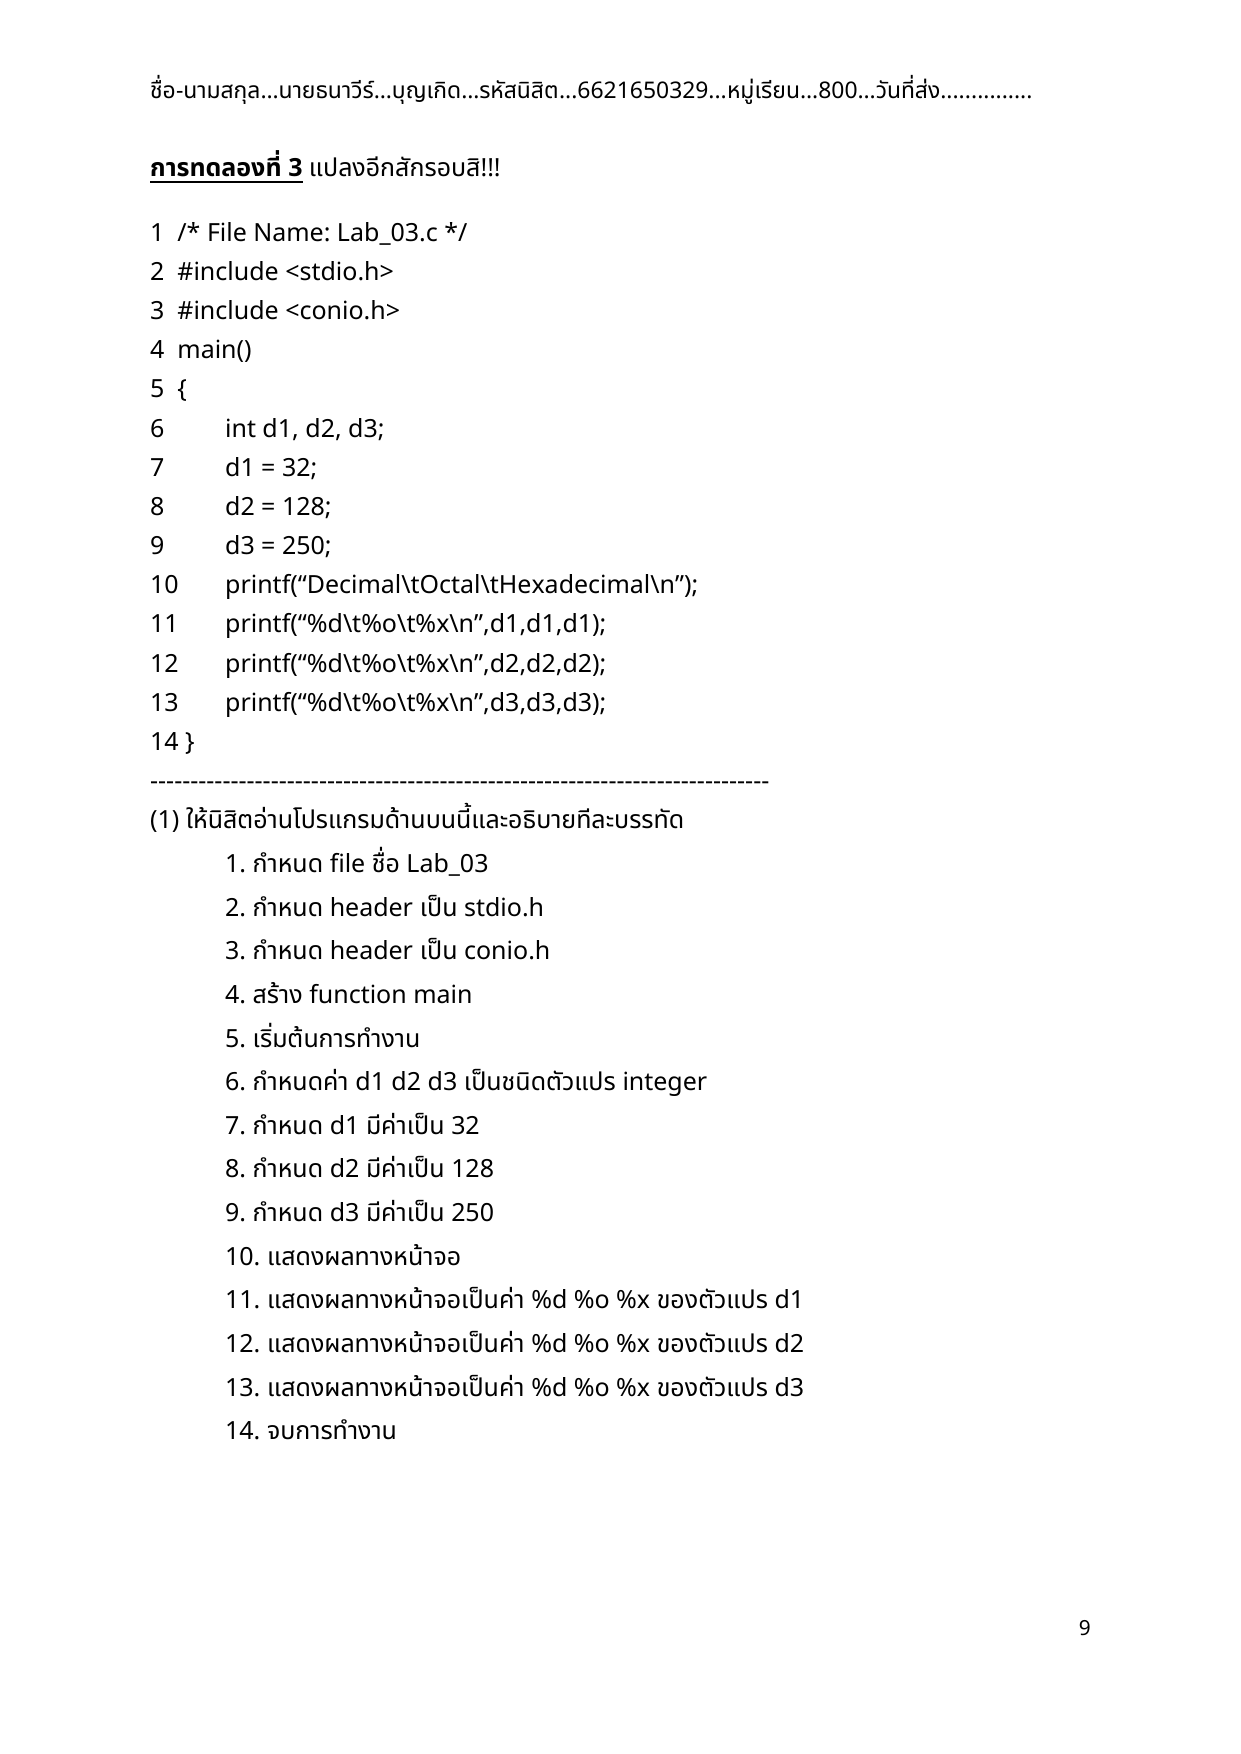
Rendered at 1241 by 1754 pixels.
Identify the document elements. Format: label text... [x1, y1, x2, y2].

text (1) ให้นิสิตอ่านโปรแกรมด้านบนนี้และอธิบายทีละบรรทัด [150, 802, 1090, 840]
text การทดลองที่ 3 แปลงอีกสักรอบสิ!!! [150, 150, 1090, 188]
text 9. กำหนด d3 มีค่าเป็น 250 [150, 1195, 1090, 1233]
text 9 d3 = 250; [150, 528, 1090, 562]
text 2. กำหนด header เป็น stdio.h [150, 889, 1090, 927]
text 5 { [150, 371, 1090, 405]
text 12. แสดงผลทางหน้าจอเป็นค่า %d %o %x ของตัวแปร d2 [150, 1326, 1090, 1364]
text 7 d1 = 32; [150, 449, 1090, 483]
text 10 printf(“Decimal\tOctal\tHexadecimal\n”); [150, 567, 1090, 601]
text 11 printf(“%d\t%o\t%x\n”,d1,d1,d1); [150, 606, 1090, 640]
text 13 printf(“%d\t%o\t%x\n”,d3,d3,d3); [150, 684, 1090, 718]
text 3 #include <conio.h> [150, 293, 1090, 327]
text 14. จบการทำงาน [150, 1413, 1090, 1451]
text 8. กำหนด d2 มีค่าเป็น 128 [150, 1151, 1090, 1189]
text 6. กำหนดค่า d1 d2 d3 เป็นชนิดตัวแปร integer [150, 1064, 1090, 1102]
text 7. กำหนด d1 มีค่าเป็น 32 [150, 1107, 1090, 1146]
text 4. สร้าง function main [150, 977, 1090, 1014]
text 1. กำหนด file ชื่อ Lab_03 [150, 846, 1090, 884]
text 2 #include <stdio.h> [150, 254, 1090, 288]
text ----------------------------------------------------------------------------- [150, 763, 1090, 797]
text 10. แสดงผลทางหน้าจอ [150, 1238, 1090, 1276]
text 13. แสดงผลทางหน้าจอเป็นค่า %d %o %x ของตัวแปร d3 [150, 1369, 1090, 1407]
text 6 int d1, d2, d3; [150, 410, 1090, 444]
text 8 d2 = 128; [150, 489, 1090, 523]
text 4 main() [150, 332, 1090, 366]
text 1 /* File Name: Lab_03.c */ [150, 214, 1090, 248]
text 11. แสดงผลทางหน้าจอเป็นค่า %d %o %x ของตัวแปร d1 [150, 1282, 1090, 1320]
text 3. กำหนด header เป็น conio.h [150, 933, 1090, 971]
text 12 printf(“%d\t%o\t%x\n”,d2,d2,d2); [150, 645, 1090, 679]
text 5. เริ่มต้นการทำงาน [150, 1020, 1090, 1058]
text 14 } [150, 724, 1090, 758]
